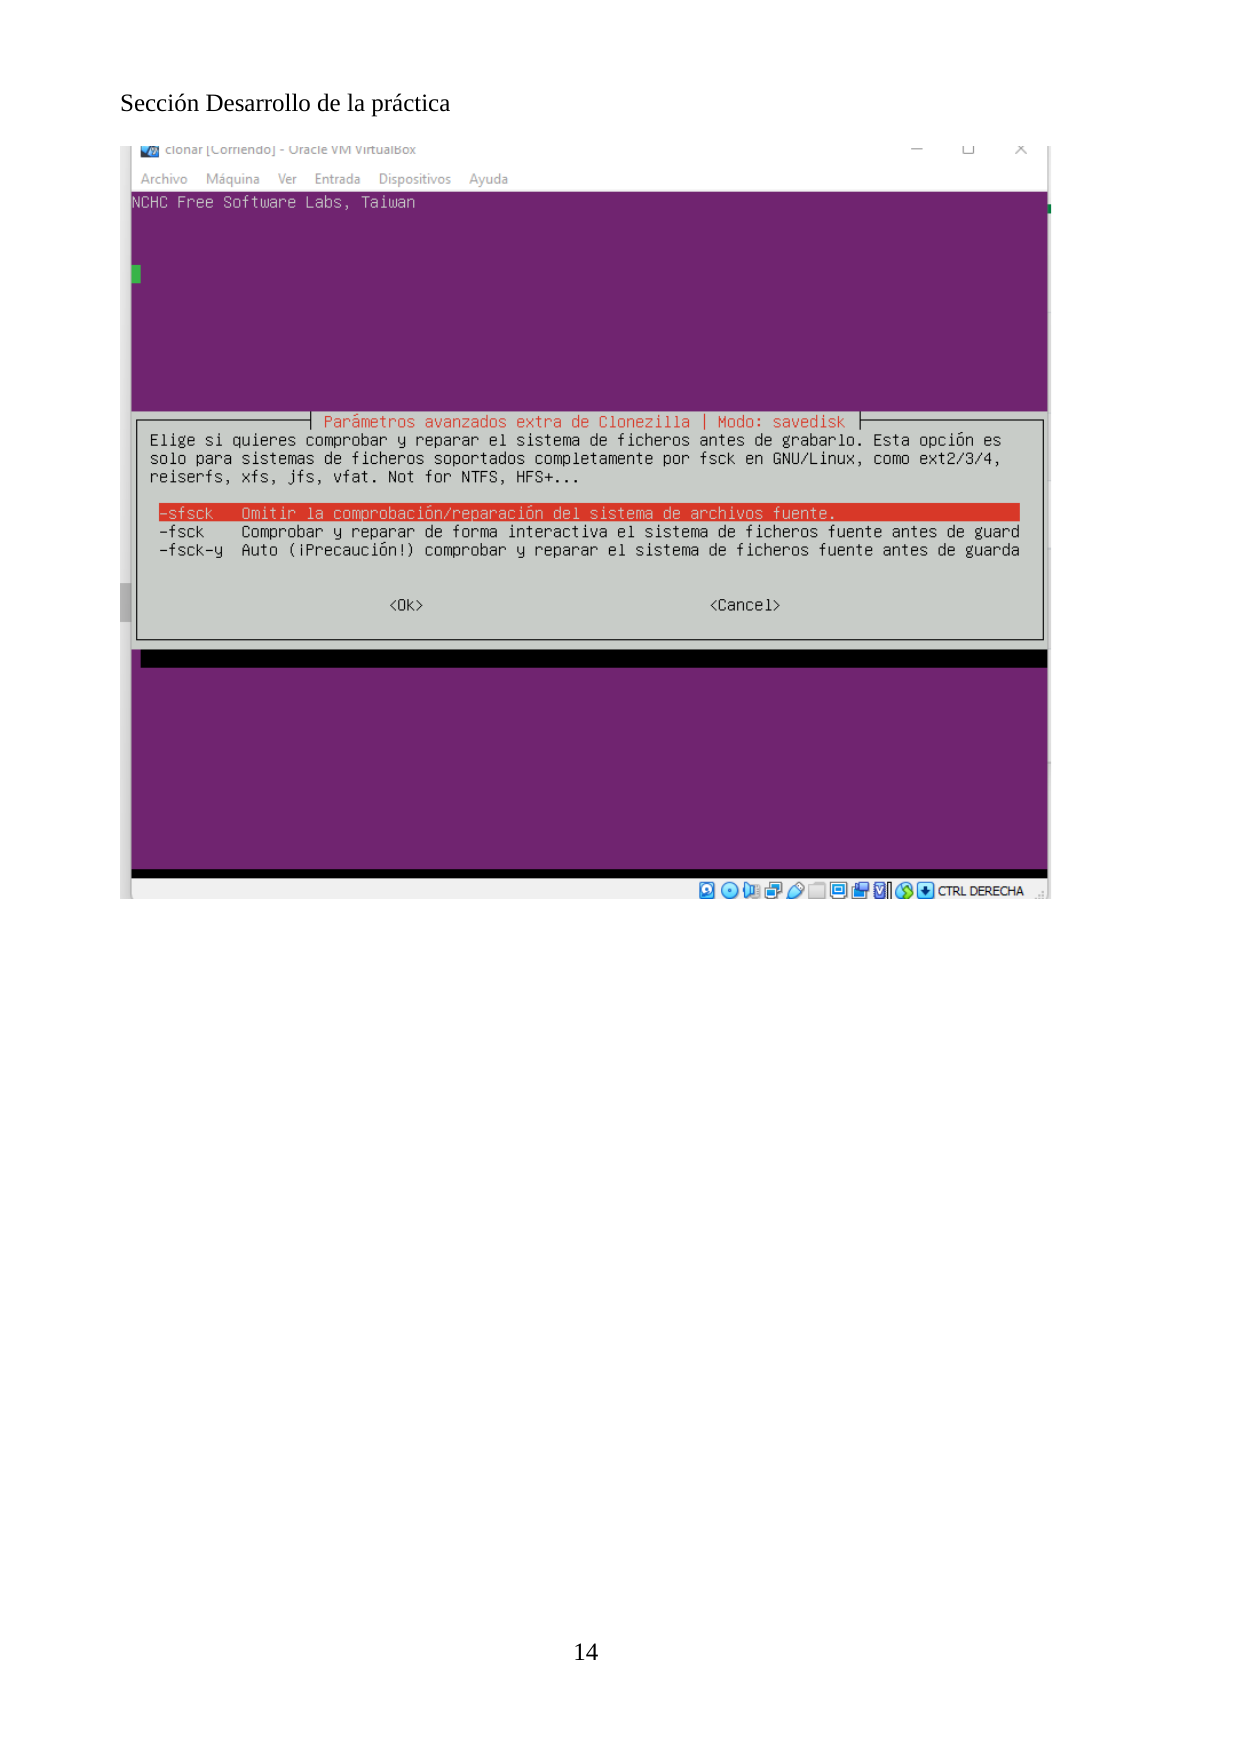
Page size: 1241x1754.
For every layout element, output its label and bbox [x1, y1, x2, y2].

picture [120, 146, 1052, 899]
